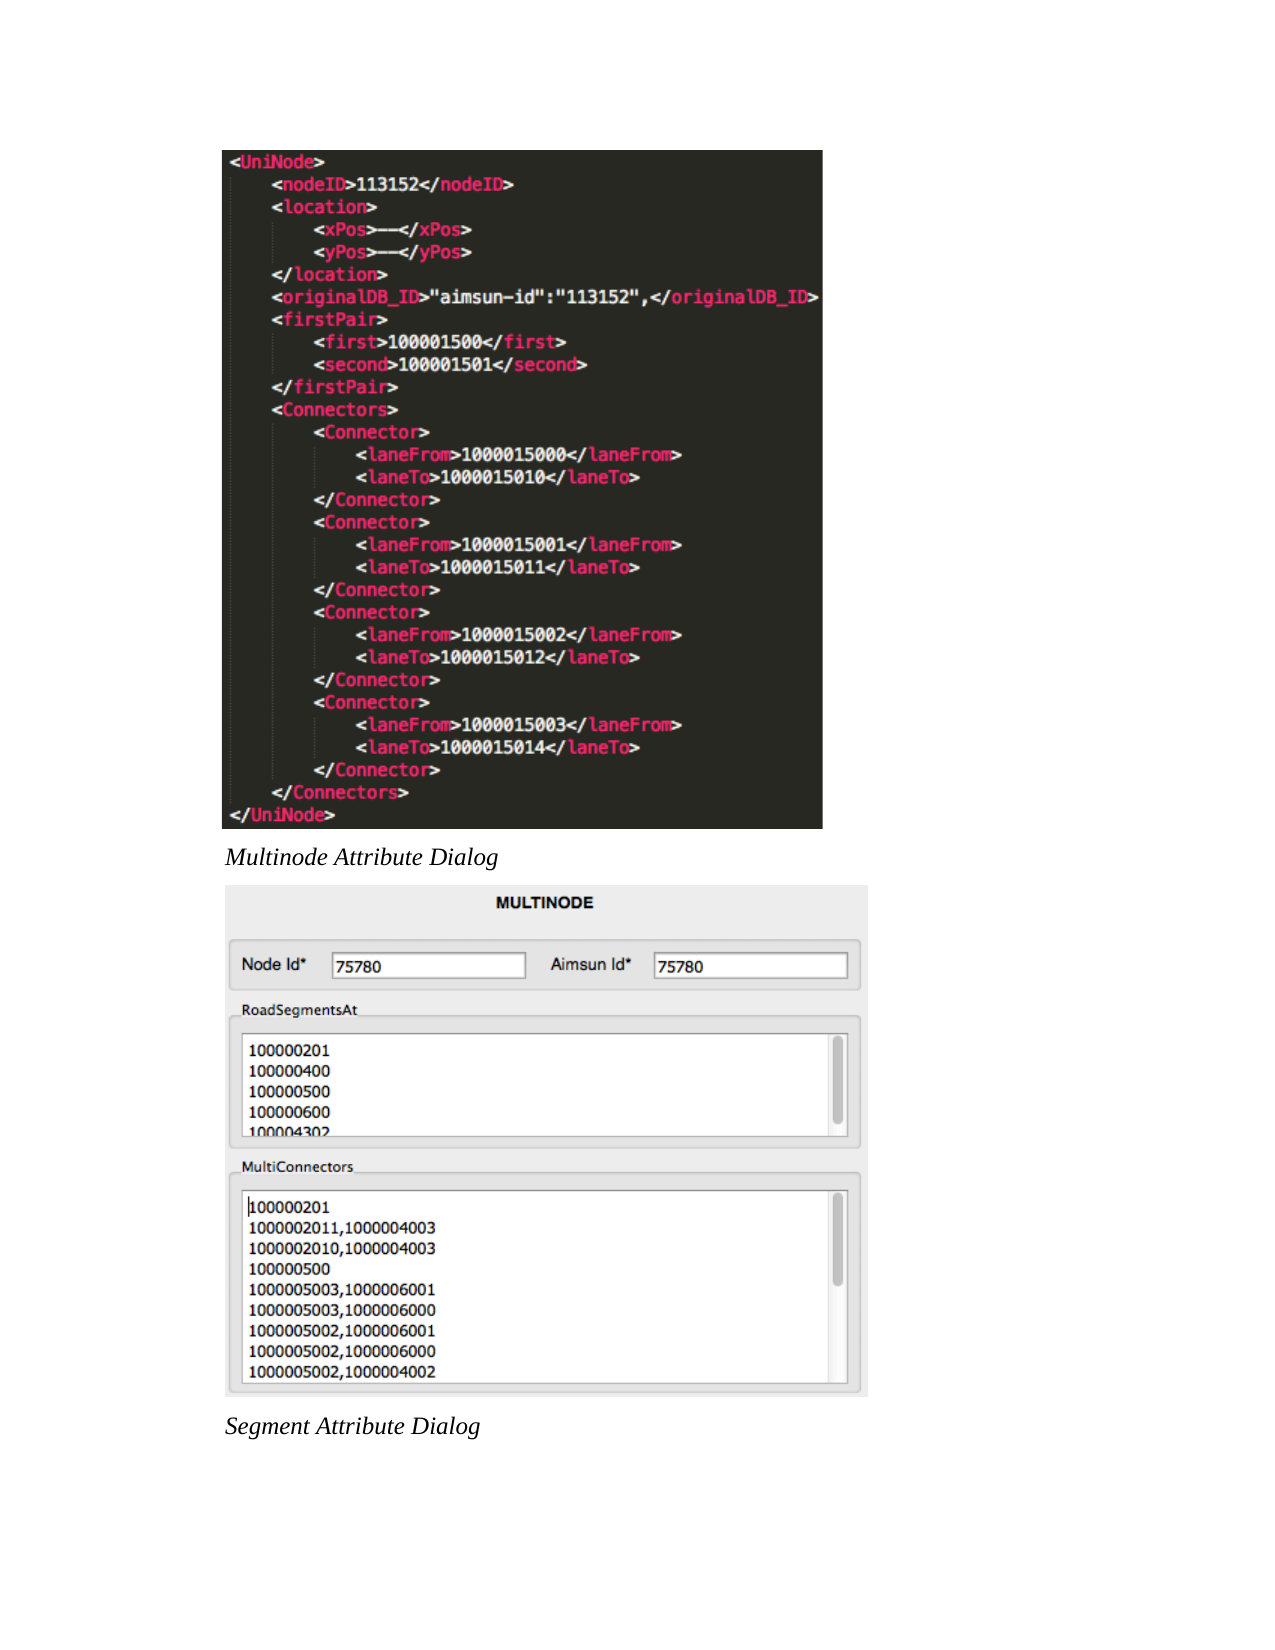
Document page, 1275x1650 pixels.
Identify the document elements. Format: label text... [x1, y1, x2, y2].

text Segment Attribute Dialog [222, 1411, 1125, 1440]
picture [225, 885, 868, 1397]
text Multinode Attribute Dialog [222, 842, 1125, 871]
picture [221, 150, 823, 829]
